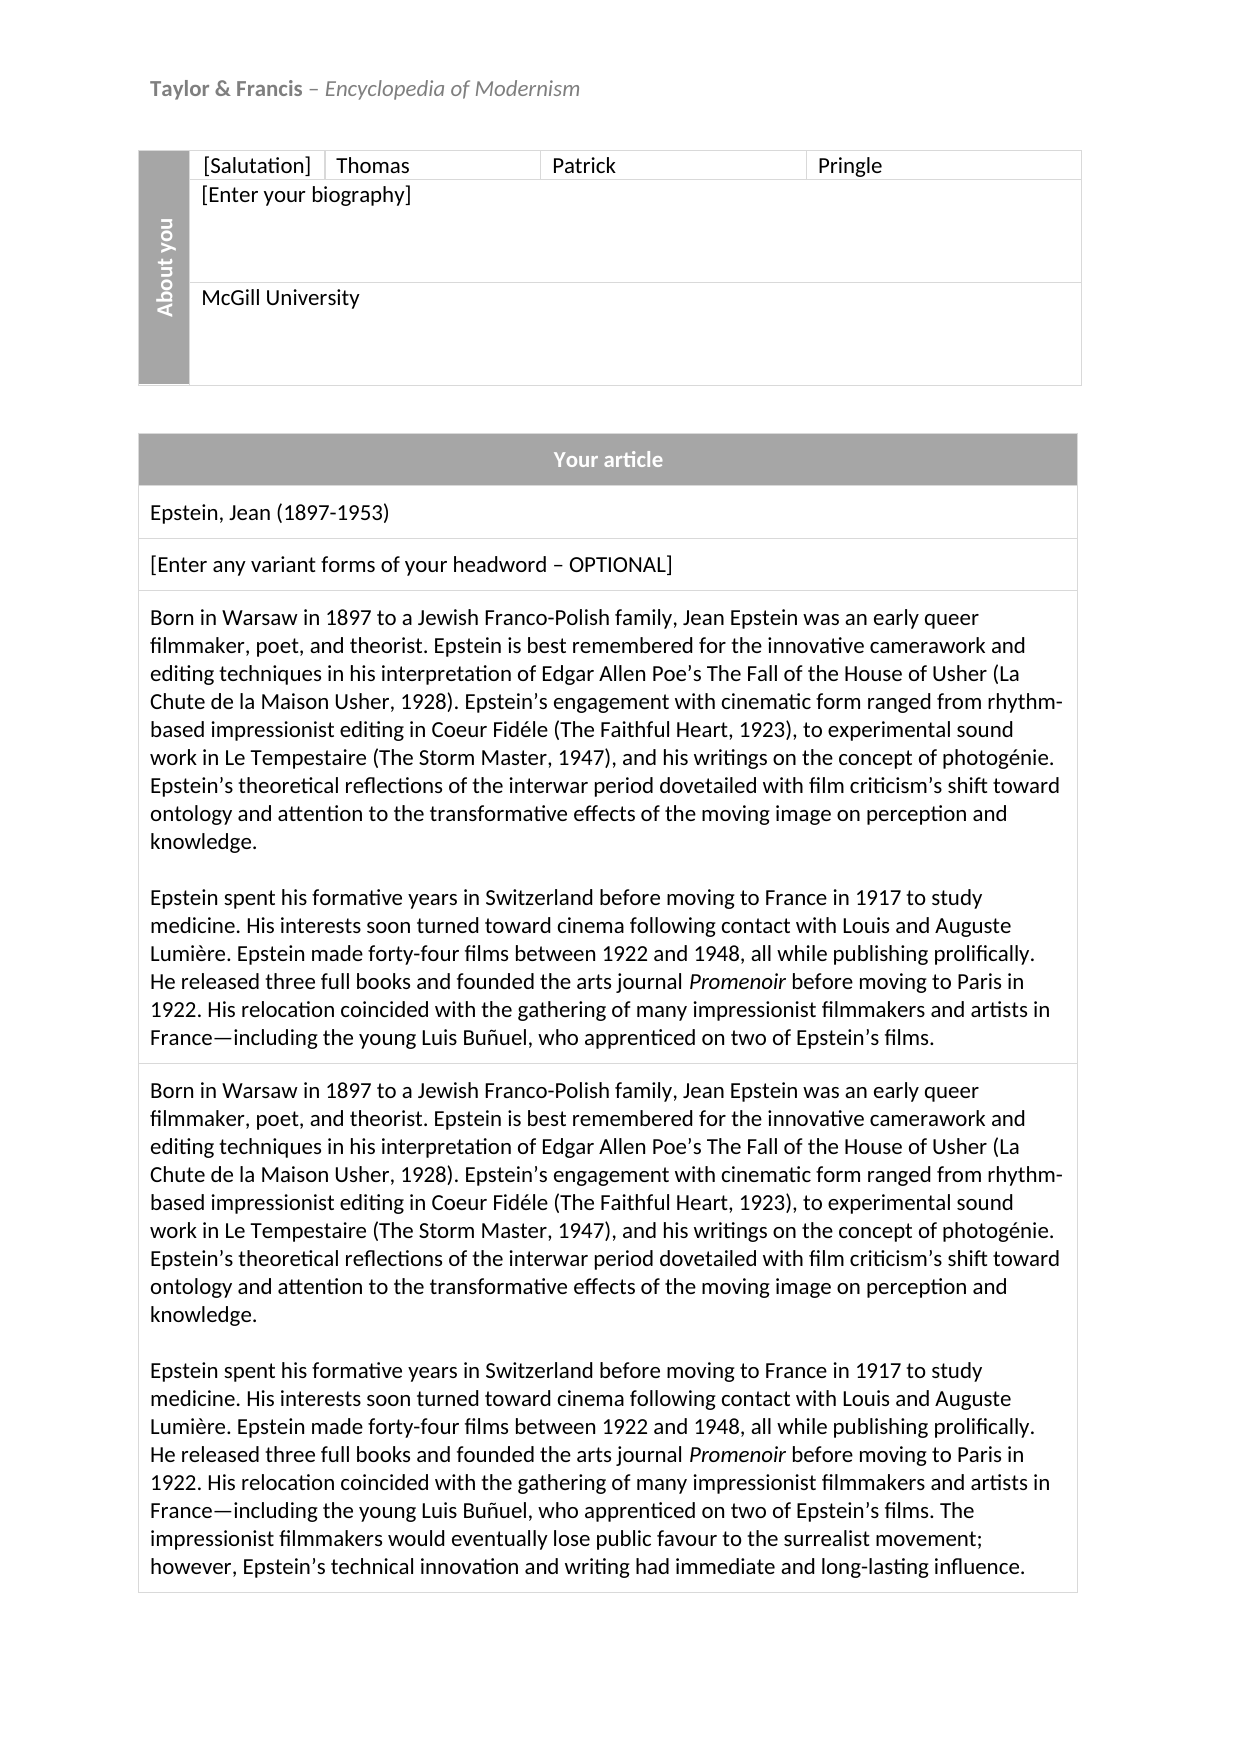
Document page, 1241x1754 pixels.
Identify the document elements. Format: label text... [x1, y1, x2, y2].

table_header Your article [139, 434, 1077, 485]
table_header About you [139, 151, 189, 384]
